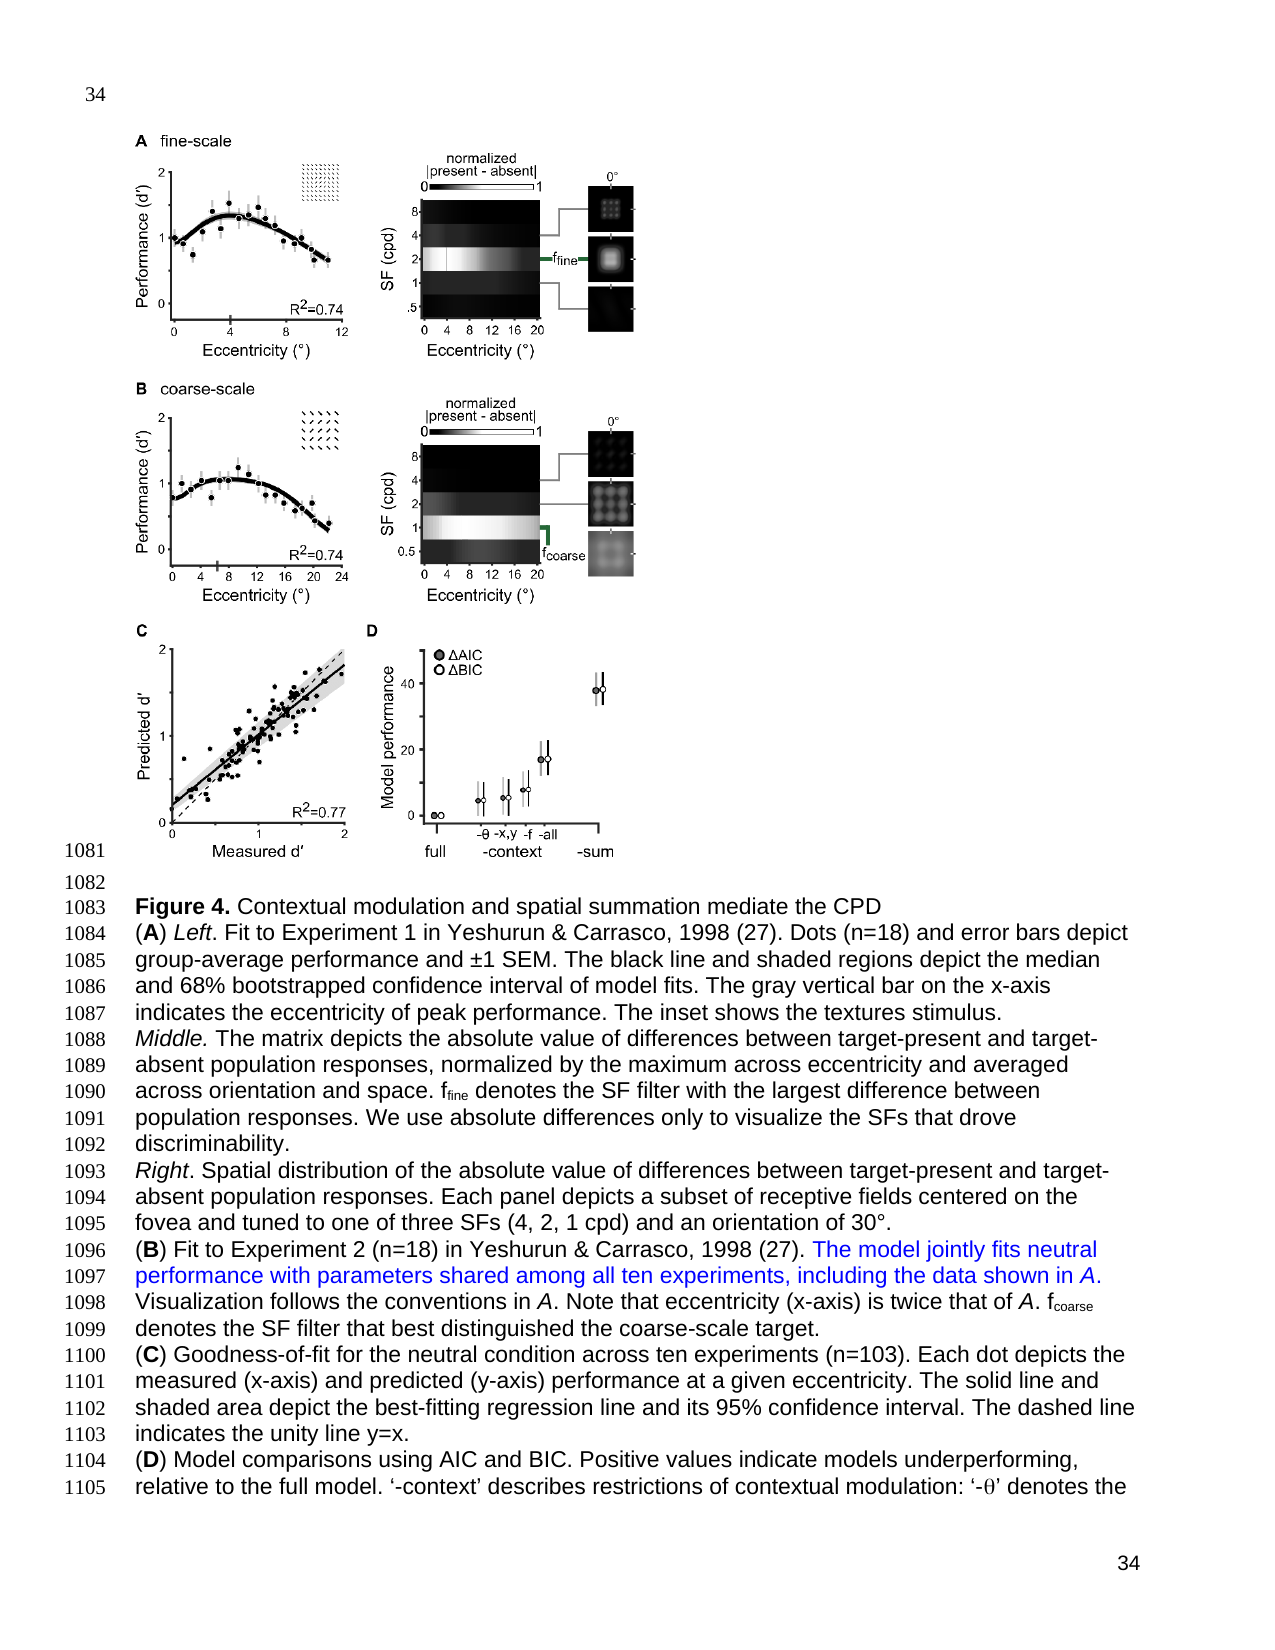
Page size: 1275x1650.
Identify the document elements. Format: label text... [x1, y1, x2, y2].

text Middle. The matrix depicts the absolute value of differences between target-present and target-absent population responses, normalized by the maximum across eccentricity and averaged across orientation and space. ffine denotes the SF filter with the largest difference between population responses. We use absolute differences only to visualize the SFs that drove discriminability. [135, 1025, 1140, 1157]
text (B) Fit to Experiment 2 (n=18) in Yeshurun & Carrasco, 1998 (27). The model jointly fits neutral performance with parameters shared among all ten experiments, including the data shown in A. Visualization follows the conventions in A. Note that eccentricity (x-axis) is twice that of A. fcoarse denotes the SF filter that best distinguished the coarse-scale target. [135, 1236, 1140, 1341]
text Right. Spatial distribution of the absolute value of differences between target-present and target-absent population responses. Each panel depicts a subset of receptive fields centered on the fovea and tuned to one of three SFs (4, 2, 1 cpd) and an orientation of 30°. [135, 1157, 1140, 1236]
text (A) Left. Fit to Experiment 1 in Yeshurun & Carrasco, 1998 (27). Dots (n=18) and error bars depict group-average performance and ±1 SEM. The black line and shaded regions depict the median and 68% bootstrapped confidence interval of model fits. The gray vertical bar on the x-axis indicates the eccentricity of peak performance. The inset shows the textures stimulus. [135, 919, 1140, 1025]
text Figure 4. Contextual modulation and spatial summation mediate the CPD [135, 893, 1140, 919]
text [135, 1446, 1140, 1499]
picture [135, 135, 636, 857]
text (C) Goodness-of-fit for the neutral condition across ten experiments (n=103). Each dot depicts the measured (x-axis) and predicted (y-axis) performance at a given eccentricity. The solid line and shaded area depict the best-fitting regression line and its 95% confidence interval. The dashed line indicates the unity line y=x. [135, 1341, 1140, 1446]
